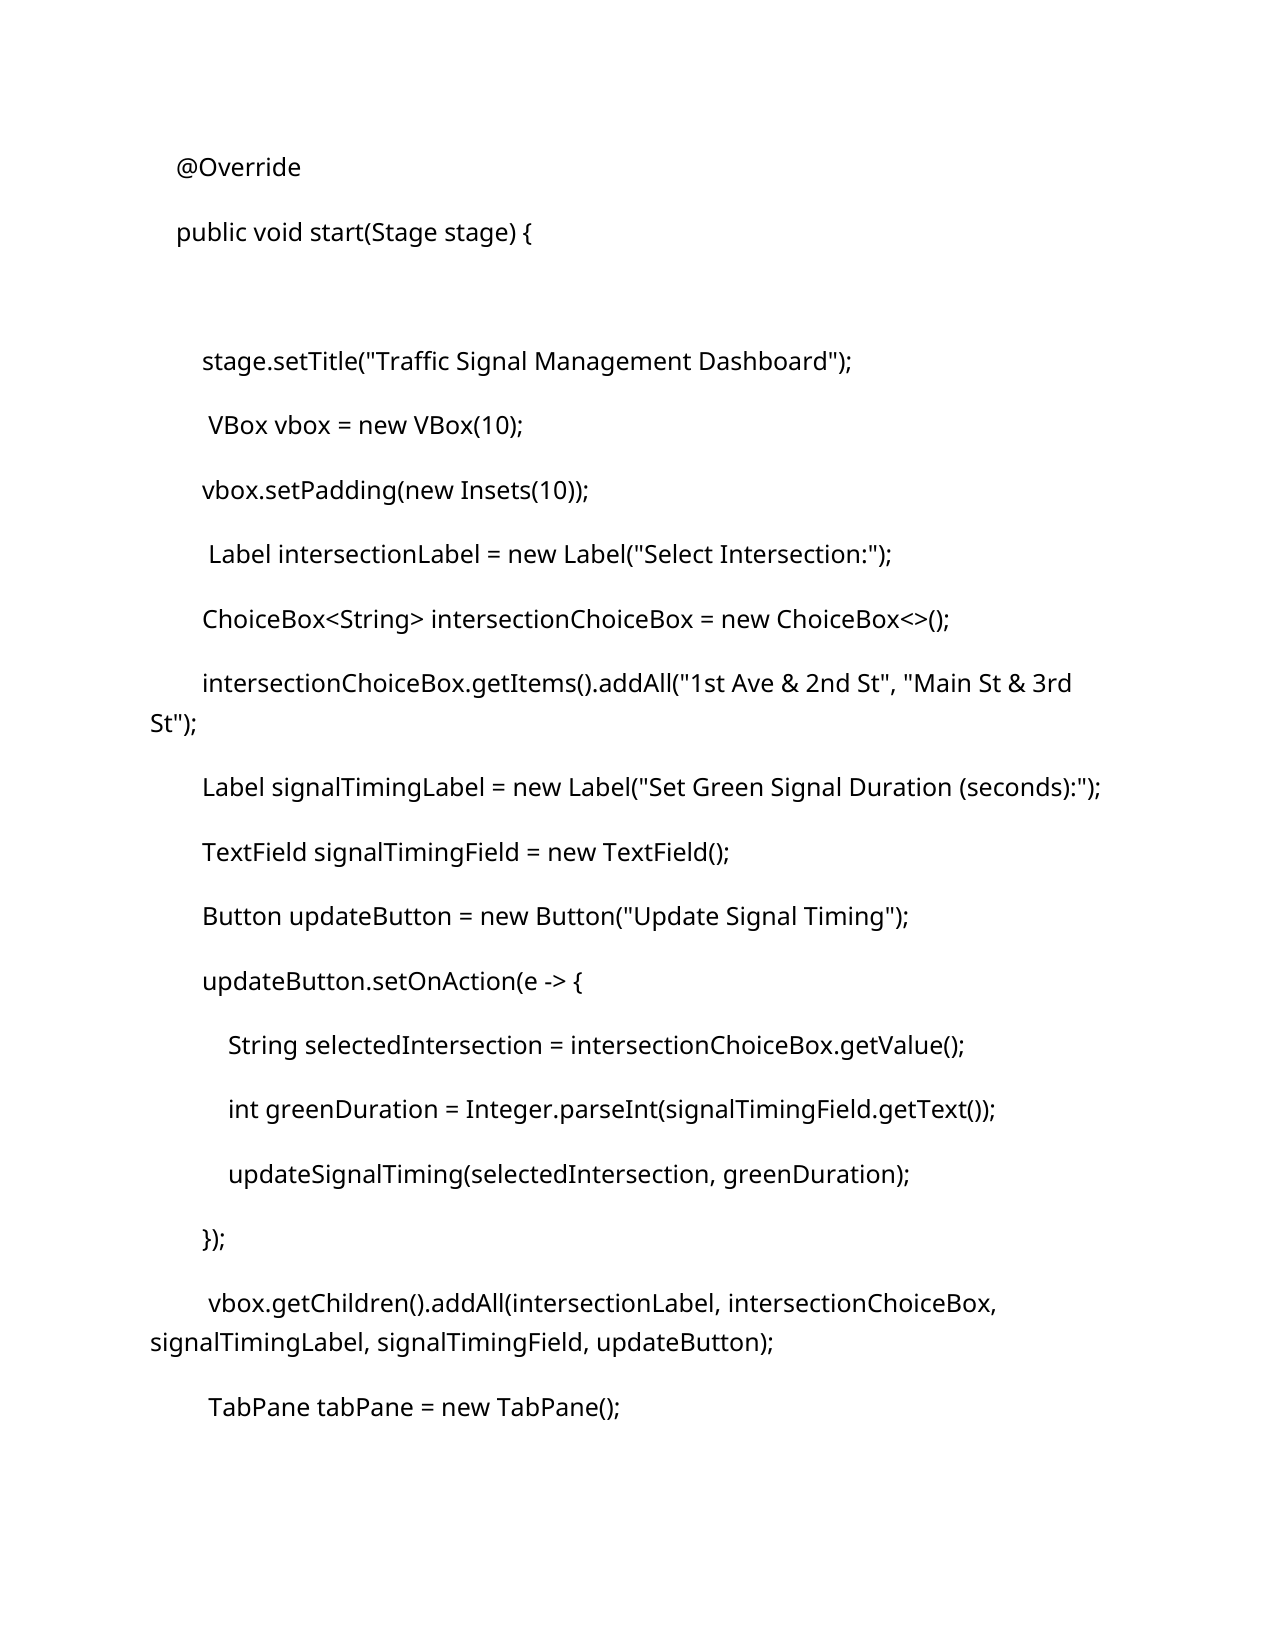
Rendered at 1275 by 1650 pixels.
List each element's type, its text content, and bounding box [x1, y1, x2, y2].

text vbox.setPadding(new Insets(10)); [150, 472, 1125, 506]
text TextField signalTimingField = new TextField(); [150, 834, 1125, 868]
text Label signalTimingLabel = new Label("Set Green Signal Duration (seconds):"); [150, 770, 1125, 804]
text vbox.getChildren().addAll(intersectionLabel, intersectionChoiceBox, signalTimingLabel, signalTimingField, updateButton); [150, 1286, 1125, 1359]
text updateButton.setOnAction(e -> { [150, 963, 1125, 997]
text public void start(Stage stage) { [150, 214, 1125, 248]
text String selectedIntersection = intersectionChoiceBox.getValue(); [150, 1028, 1125, 1062]
text stage.setTitle("Traffic Signal Management Dashboard"); [150, 343, 1125, 377]
text Button updateButton = new Button("Update Signal Timing"); [150, 899, 1125, 933]
text ChoiceBox<String> intersectionChoiceBox = new ChoiceBox<>(); [150, 601, 1125, 635]
text updateSignalTiming(selectedIntersection, greenDuration); [150, 1157, 1125, 1191]
text int greenDuration = Integer.parseInt(signalTimingField.getText()); [150, 1092, 1125, 1126]
text VBox vbox = new VBox(10); [150, 408, 1125, 442]
text TabPane tabPane = new TabPane(); [150, 1389, 1125, 1424]
text intersectionChoiceBox.getItems().addAll("1st Ave & 2nd St", "Main St & 3rd St"); [150, 666, 1125, 739]
text Label intersectionLabel = new Label("Select Intersection:"); [150, 537, 1125, 571]
text }); [150, 1221, 1125, 1255]
text @Override [150, 150, 1125, 184]
